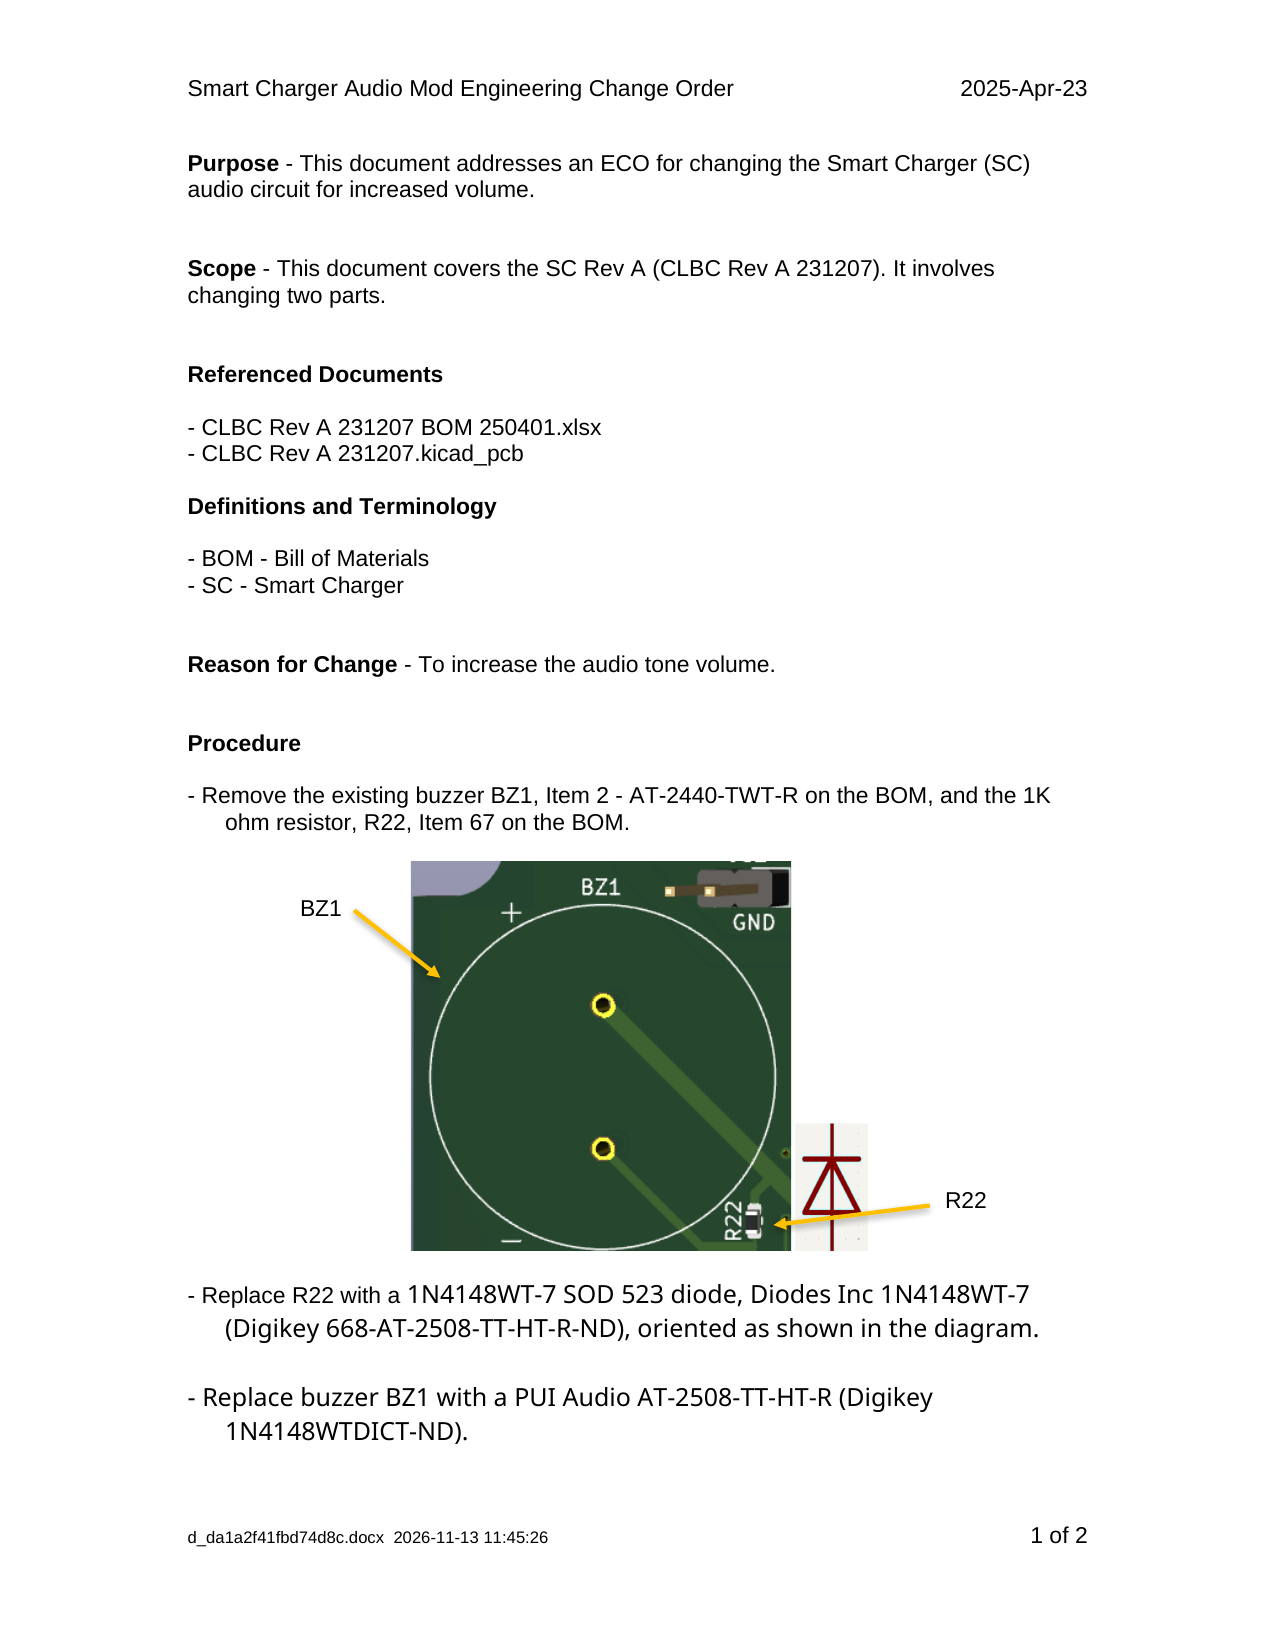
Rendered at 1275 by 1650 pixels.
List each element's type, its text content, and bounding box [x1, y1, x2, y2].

text Purpose - This document addresses an ECO for changing the Smart Charger (SC) audio circuit for increased volume. [187, 150, 1087, 203]
text Referenced Documents [187, 361, 1087, 387]
text Reason for Change - To increase the audio tone volume. [187, 651, 1087, 677]
text - BOM - Bill of Materials [187, 545, 1087, 572]
text - Replace buzzer BZ1 with a PUI Audio AT-2508-TT-HT-R (Digikey 1N4148WTDICT-ND). [187, 1379, 1087, 1447]
picture [410, 861, 792, 1251]
text - Replace R22 with a 1N4148WT-7 SOD 523 diode, Diodes Inc 1N4148WT-7 (Digikey 668-AT-2508-TT-HT-R-ND), oriented as shown in the diagram. [187, 1277, 1087, 1345]
text Scope - This document covers the SC Rev A (CLBC Rev A 231207). It involves changing two parts. [187, 255, 1087, 308]
text Procedure [187, 730, 1087, 756]
text - SC - Smart Charger [187, 572, 1087, 598]
picture [796, 1216, 868, 1251]
text - CLBC Rev A 231207.kicad_pcb [187, 440, 1087, 466]
picture [796, 1124, 868, 1220]
text Definitions and Terminology [187, 493, 1087, 519]
text - CLBC Rev A 231207 BOM 250401.xlsx [187, 413, 1087, 440]
text - Remove the existing buzzer BZ1, Item 2 - AT-2440-TWT-R on the BOM, and the 1K ohm resistor, R22, Item 67 on the BOM. [187, 782, 1087, 835]
